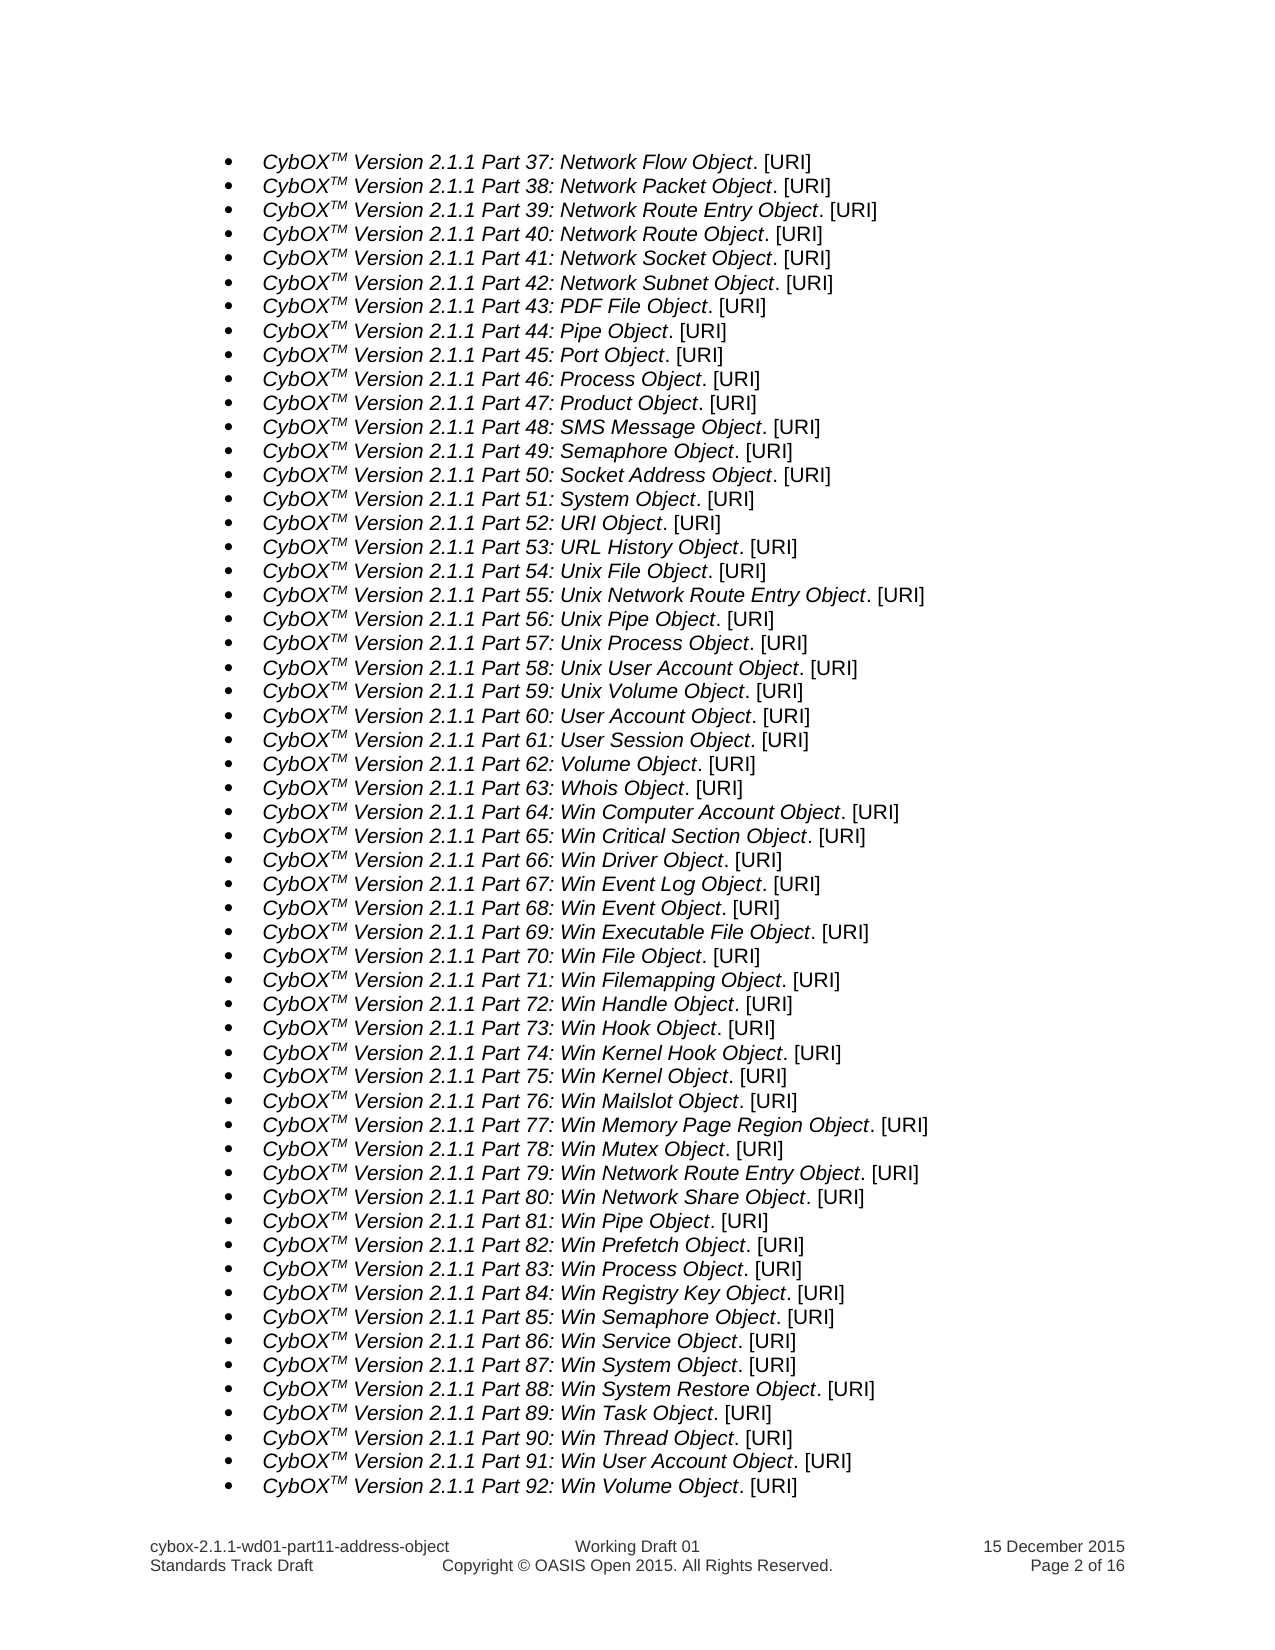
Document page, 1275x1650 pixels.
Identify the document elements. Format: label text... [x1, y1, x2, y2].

list CybOXTM Version 2.1.1 Part 39: Network Route Entry Object. [URI] [225, 198, 1125, 222]
list CybOXTM Version 2.1.1 Part 79: Win Network Route Entry Object. [URI] [225, 1161, 1125, 1185]
list CybOXTM Version 2.1.1 Part 42: Network Subnet Object. [URI] [225, 270, 1125, 294]
list CybOXTM Version 2.1.1 Part 60: User Account Object. [URI] [225, 703, 1125, 727]
list CybOXTM Version 2.1.1 Part 82: Win Prefetch Object. [URI] [225, 1233, 1125, 1257]
list CybOXTM Version 2.1.1 Part 74: Win Kernel Hook Object. [URI] [225, 1040, 1125, 1064]
list CybOXTM Version 2.1.1 Part 77: Win Memory Page Region Object. [URI] [225, 1112, 1125, 1137]
list CybOXTM Version 2.1.1 Part 92: Win Volume Object. [URI] [225, 1473, 1125, 1497]
list CybOXTM Version 2.1.1 Part 61: User Session Object. [URI] [225, 727, 1125, 752]
list CybOXTM Version 2.1.1 Part 53: URL History Object. [URI] [225, 535, 1125, 559]
list CybOXTM Version 2.1.1 Part 48: SMS Message Object. [URI] [225, 415, 1125, 439]
list CybOXTM Version 2.1.1 Part 81: Win Pipe Object. [URI] [225, 1209, 1125, 1233]
list CybOXTM Version 2.1.1 Part 51: System Object. [URI] [225, 487, 1125, 511]
list CybOXTM Version 2.1.1 Part 64: Win Computer Account Object. [URI] [225, 800, 1125, 824]
list CybOXTM Version 2.1.1 Part 67: Win Event Log Object. [URI] [225, 872, 1125, 896]
list CybOXTM Version 2.1.1 Part 73: Win Hook Object. [URI] [225, 1016, 1125, 1040]
list CybOXTM Version 2.1.1 Part 86: Win Service Object. [URI] [225, 1329, 1125, 1353]
list CybOXTM Version 2.1.1 Part 65: Win Critical Section Object. [URI] [225, 824, 1125, 848]
list CybOXTM Version 2.1.1 Part 40: Network Route Object. [URI] [225, 222, 1125, 246]
list CybOXTM Version 2.1.1 Part 43: PDF File Object. [URI] [225, 294, 1125, 318]
list CybOXTM Version 2.1.1 Part 83: Win Process Object. [URI] [225, 1257, 1125, 1281]
list CybOXTM Version 2.1.1 Part 50: Socket Address Object. [URI] [225, 463, 1125, 487]
list CybOXTM Version 2.1.1 Part 84: Win Registry Key Object. [URI] [225, 1281, 1125, 1305]
list CybOXTM Version 2.1.1 Part 87: Win System Object. [URI] [225, 1353, 1125, 1377]
list CybOXTM Version 2.1.1 Part 91: Win User Account Object. [URI] [225, 1449, 1125, 1473]
list CybOXTM Version 2.1.1 Part 88: Win System Restore Object. [URI] [225, 1377, 1125, 1401]
list CybOXTM Version 2.1.1 Part 71: Win Filemapping Object. [URI] [225, 968, 1125, 992]
list CybOXTM Version 2.1.1 Part 63: Whois Object. [URI] [225, 776, 1125, 800]
list CybOXTM Version 2.1.1 Part 90: Win Thread Object. [URI] [225, 1425, 1125, 1449]
list CybOXTM Version 2.1.1 Part 55: Unix Network Route Entry Object. [URI] [225, 583, 1125, 607]
list CybOXTM Version 2.1.1 Part 44: Pipe Object. [URI] [225, 318, 1125, 342]
list CybOXTM Version 2.1.1 Part 37: Network Flow Object. [URI] [225, 150, 1125, 174]
list CybOXTM Version 2.1.1 Part 46: Process Object. [URI] [225, 367, 1125, 391]
list CybOXTM Version 2.1.1 Part 47: Product Object. [URI] [225, 391, 1125, 415]
list CybOXTM Version 2.1.1 Part 78: Win Mutex Object. [URI] [225, 1137, 1125, 1161]
list CybOXTM Version 2.1.1 Part 75: Win Kernel Object. [URI] [225, 1064, 1125, 1088]
list CybOXTM Version 2.1.1 Part 49: Semaphore Object. [URI] [225, 439, 1125, 463]
list CybOXTM Version 2.1.1 Part 59: Unix Volume Object. [URI] [225, 679, 1125, 703]
list CybOXTM Version 2.1.1 Part 52: URI Object. [URI] [225, 511, 1125, 535]
list CybOXTM Version 2.1.1 Part 89: Win Task Object. [URI] [225, 1401, 1125, 1425]
list CybOXTM Version 2.1.1 Part 80: Win Network Share Object. [URI] [225, 1185, 1125, 1209]
list CybOXTM Version 2.1.1 Part 69: Win Executable File Object. [URI] [225, 920, 1125, 944]
list CybOXTM Version 2.1.1 Part 54: Unix File Object. [URI] [225, 559, 1125, 583]
list CybOXTM Version 2.1.1 Part 57: Unix Process Object. [URI] [225, 631, 1125, 655]
list CybOXTM Version 2.1.1 Part 76: Win Mailslot Object. [URI] [225, 1088, 1125, 1112]
list CybOXTM Version 2.1.1 Part 62: Volume Object. [URI] [225, 752, 1125, 776]
list CybOXTM Version 2.1.1 Part 38: Network Packet Object. [URI] [225, 174, 1125, 198]
list CybOXTM Version 2.1.1 Part 72: Win Handle Object. [URI] [225, 992, 1125, 1016]
list CybOXTM Version 2.1.1 Part 68: Win Event Object. [URI] [225, 896, 1125, 920]
list CybOXTM Version 2.1.1 Part 45: Port Object. [URI] [225, 342, 1125, 367]
list CybOXTM Version 2.1.1 Part 58: Unix User Account Object. [URI] [225, 655, 1125, 679]
list CybOXTM Version 2.1.1 Part 41: Network Socket Object. [URI] [225, 246, 1125, 270]
list CybOXTM Version 2.1.1 Part 66: Win Driver Object. [URI] [225, 848, 1125, 872]
list CybOXTM Version 2.1.1 Part 85: Win Semaphore Object. [URI] [225, 1305, 1125, 1329]
list CybOXTM Version 2.1.1 Part 70: Win File Object. [URI] [225, 944, 1125, 968]
list CybOXTM Version 2.1.1 Part 56: Unix Pipe Object. [URI] [225, 607, 1125, 631]
